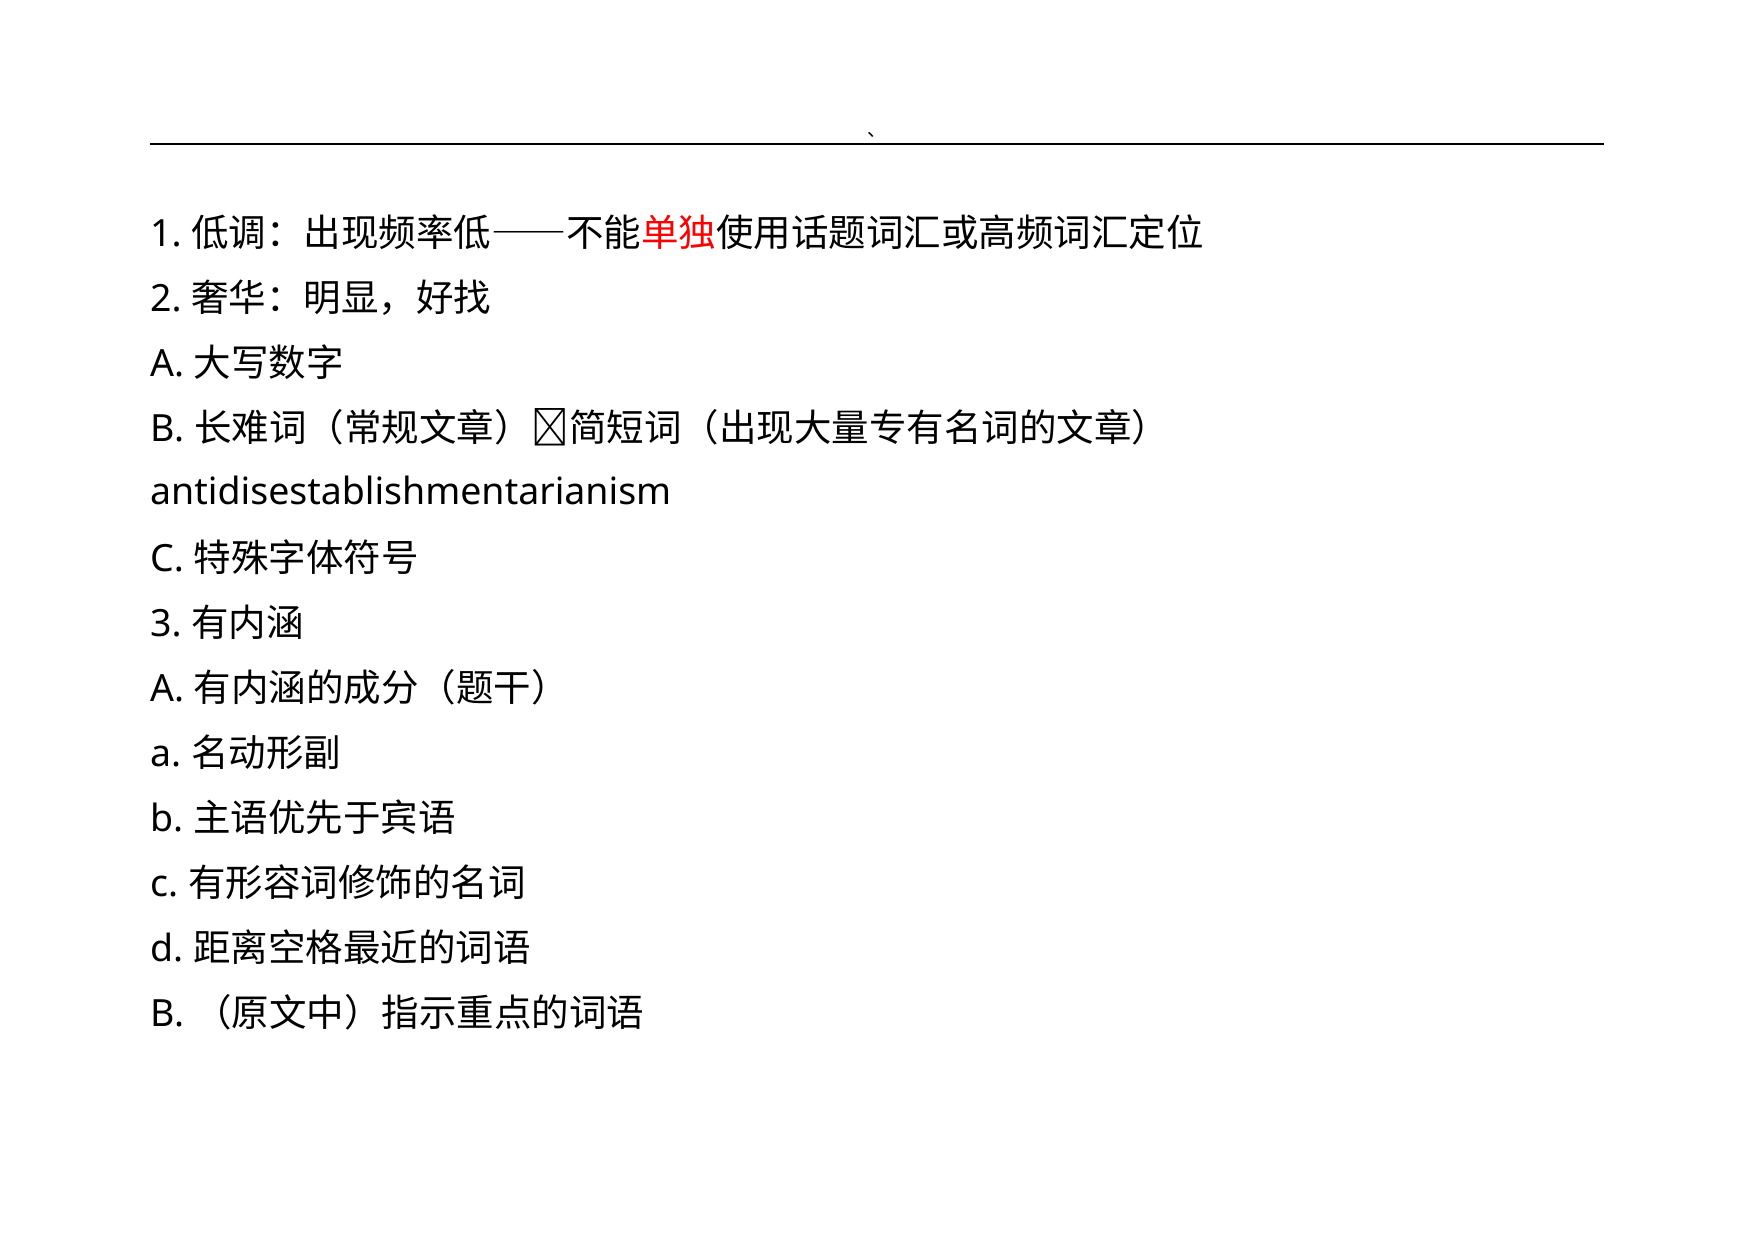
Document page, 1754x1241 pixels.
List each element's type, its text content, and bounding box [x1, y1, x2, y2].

text c. 有形容词修饰的名词 [150, 848, 1604, 913]
text B. （原文中）指示重点的词语 [150, 978, 1604, 1043]
text C. 特殊字体符号 [150, 523, 1604, 588]
text 1. 低调：出现频率低——不能单独使用话题词汇或高频词汇定位 [150, 198, 1604, 263]
text b. 主语优先于宾语 [150, 783, 1604, 848]
text 3. 有内涵 [150, 588, 1604, 653]
text antidisestablishmentarianism [150, 458, 1604, 523]
text B. 长难词（常规文章）简短词（出现大量专有名词的文章） [150, 393, 1604, 458]
text A. 有内涵的成分（题干） [150, 653, 1604, 718]
text 2. 奢华：明显，好找 [150, 263, 1604, 328]
text A. 大写数字 [150, 328, 1604, 393]
text d. 距离空格最近的词语 [150, 913, 1604, 978]
text a. 名动形副 [150, 718, 1604, 783]
